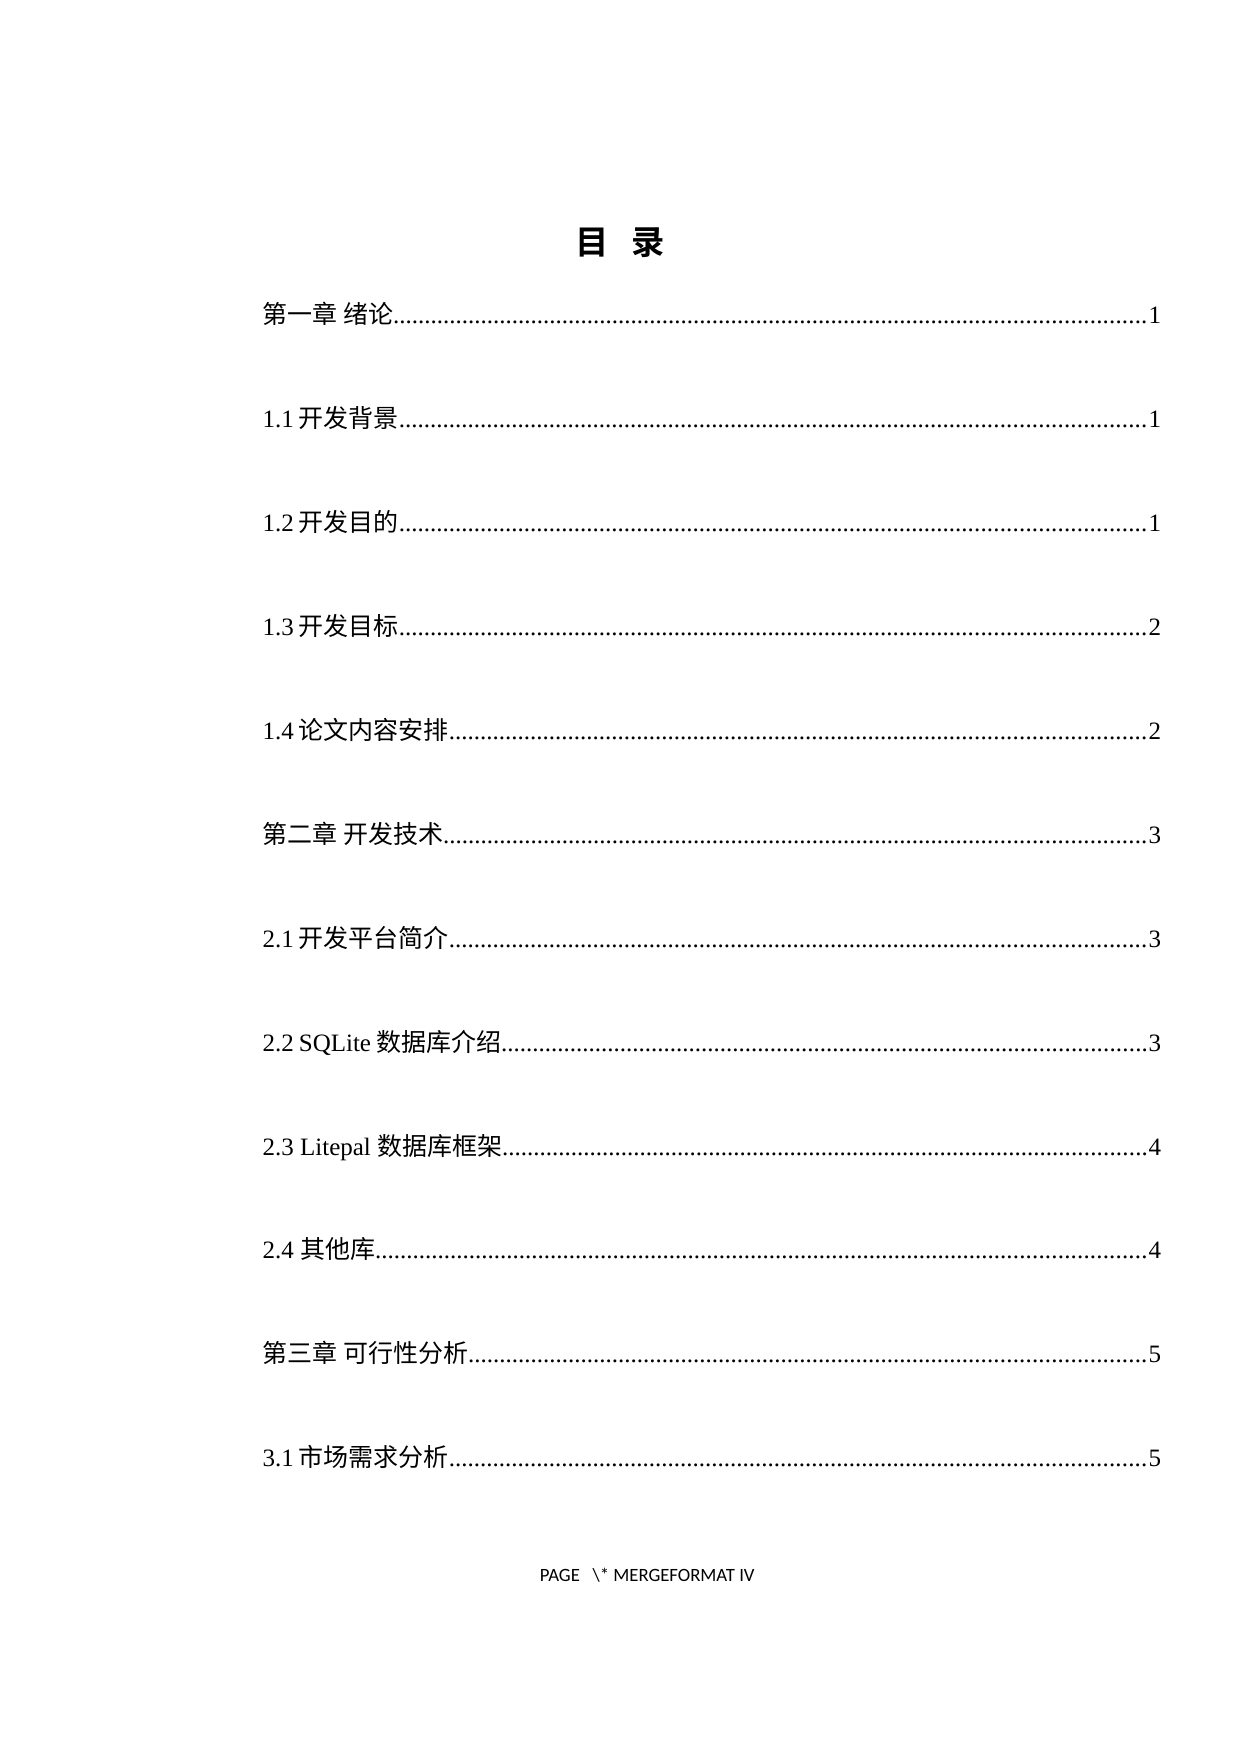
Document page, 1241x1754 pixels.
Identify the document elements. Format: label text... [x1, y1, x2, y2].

text 3.1市场需求分析 5 [187, 1423, 1053, 1488]
text 第三章 可行性分析 5 [187, 1319, 1053, 1384]
text 2.3 Litepal 数据库框架 4 [187, 1112, 1053, 1177]
text 第二章 开发技术 3 [187, 800, 1053, 865]
text 2.1开发平台简介 3 [187, 904, 1053, 969]
text 2.2 SQLite数据库介绍 3 [187, 1008, 1053, 1073]
text 2.4 其他库 4 [187, 1216, 1053, 1281]
text 1.2开发目的 1 [187, 488, 1053, 553]
text 目 录 [187, 208, 1053, 273]
text 1.1开发背景 1 [187, 384, 1053, 449]
text 1.4论文内容安排 2 [187, 696, 1053, 761]
text 1.3开发目标 2 [187, 592, 1053, 657]
text 第一章 绪论 1 [187, 280, 1053, 345]
